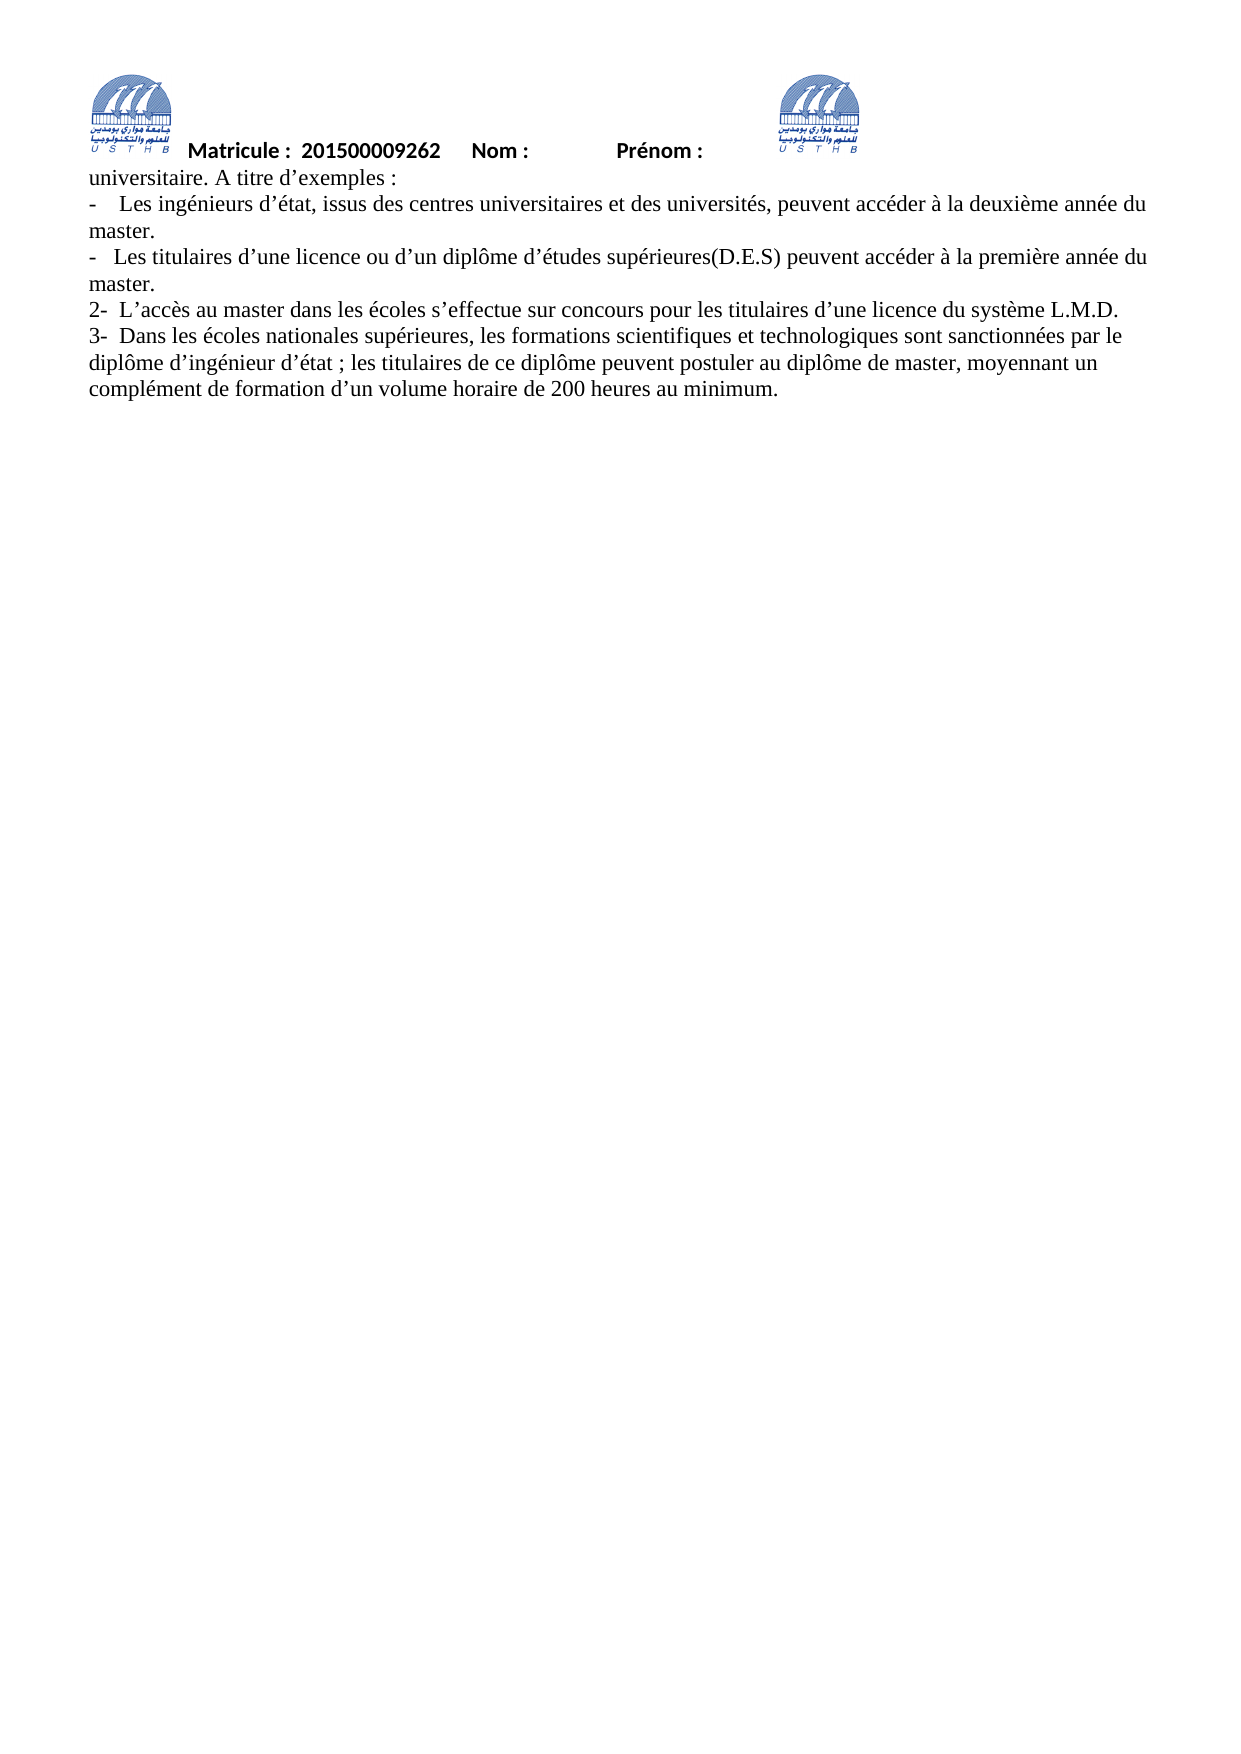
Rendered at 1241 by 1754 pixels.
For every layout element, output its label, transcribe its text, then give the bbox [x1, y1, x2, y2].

text 2- L’accès au master dans les écoles s’effectue sur concours pour les titulaires d’une licence du système L.M.D. [88, 296, 1152, 322]
text - Les ingénieurs d’état, issus des centres universitaires et des universités, peuvent accéder à la deuxième année du master. [88, 191, 1152, 243]
text - Les titulaires d’une licence ou d’un diplôme d’études supérieures(D.E.S) peuvent accéder à la première année du master. [88, 243, 1152, 296]
picture [88, 74, 172, 159]
text 3- Dans les écoles nationales supérieures, les formations scientifiques et technologiques sont sanctionnées par le diplôme d’ingénieur d’état ; les titulaires de ce diplôme peuvent postuler au diplôme de master, moyennant un complément de formation d’un volume horaire de 200 heures au minimum. [88, 322, 1152, 401]
picture [776, 74, 860, 159]
